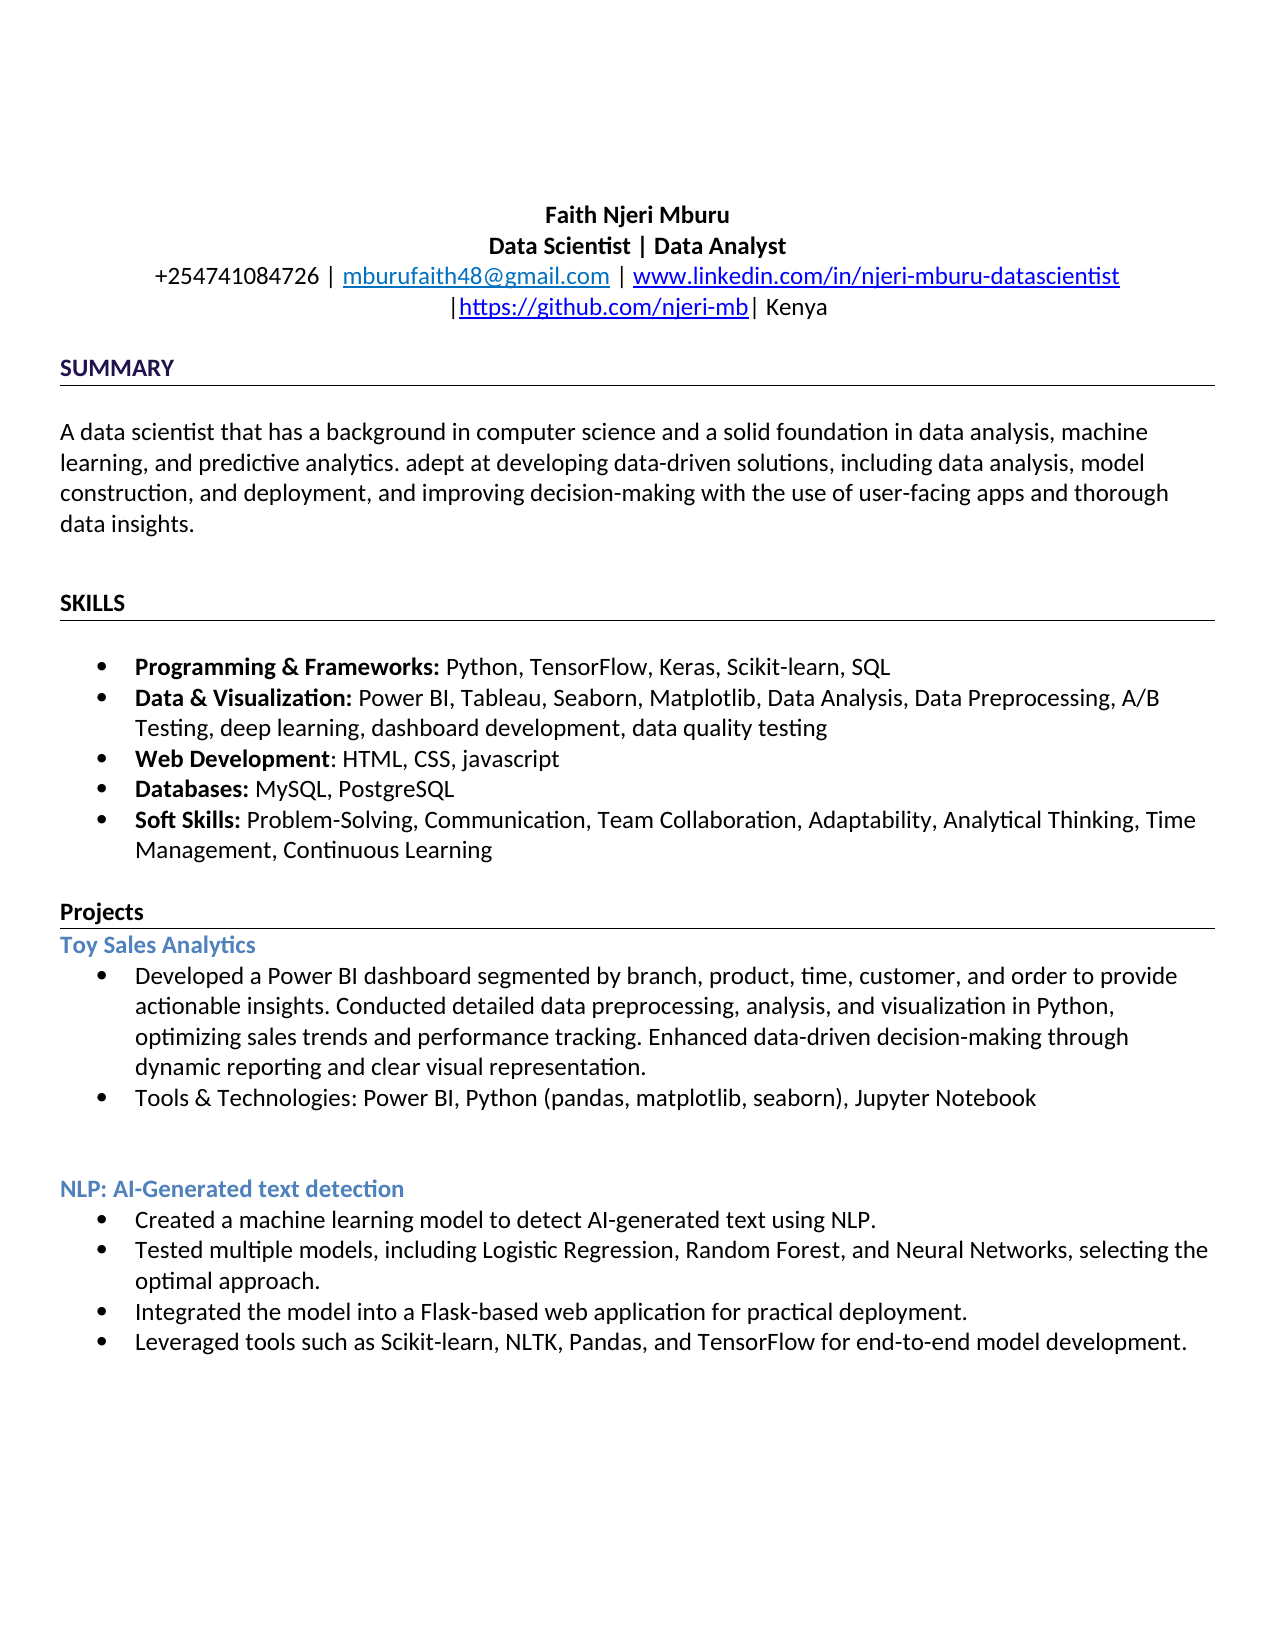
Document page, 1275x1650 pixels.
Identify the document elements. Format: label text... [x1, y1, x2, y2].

list Programming & Frameworks: Python, TensorFlow, Keras, Scikit-learn, SQL [97, 652, 1215, 682]
list Soft Skills: Problem-Solving, Communication, Team Collaboration, Adaptability, Analytical Thinking, Time Management, Continuous Learning [97, 804, 1215, 865]
list Data & Visualization: Power BI, Tableau, Seaborn, Matplotlib, Data Analysis, Data Preprocessing, A/B Testing, deep learning, dashboard development, data quality testing [97, 682, 1215, 743]
list Leveraged tools such as Scikit-learn, NLTK, Pandas, and TensorFlow for end-to-end model development. [97, 1326, 1215, 1357]
text SUMMARY [60, 352, 1215, 385]
list Integrated the model into a Flask-based web application for practical deployment. [97, 1296, 1215, 1326]
list Developed a Power BI dashboard segmented by branch, product, time, customer, and order to provide actionable insights. Conducted detailed data preprocessing, analysis, and visualization in Python, optimizing sales trends and performance tracking. Enhanced data-driven decision-making through dynamic reporting and clear visual representation. [97, 960, 1215, 1082]
list Tested multiple models, including Logistic Regression, Random Forest, and Neural Networks, selecting the optimal approach. [97, 1234, 1215, 1296]
text Faith Njeri Mburu [60, 199, 1215, 230]
text Toy Sales Analytics [60, 929, 1215, 960]
text Projects [60, 896, 1215, 928]
text +254741084726 | mburufaith48@gmail.com | www.linkedin.com/in/njeri-mburu-datascientist |https://github.com/njeri-mb| Kenya [60, 261, 1215, 322]
list Tools & Technologies: Power BI, Python (pandas, matplotlib, seaborn), Jupyter Notebook [97, 1082, 1215, 1112]
text NLP: AI-Generated text detection [60, 1173, 1215, 1204]
list Created a machine learning model to detect AI-generated text using NLP. [97, 1204, 1215, 1234]
list Web Development: HTML, CSS, javascript [97, 743, 1215, 774]
text A data scientist that has a background in computer science and a solid foundation in data analysis, machine learning, and predictive analytics. adept at developing data-driven solutions, including data analysis, model construction, and deployment, and improving decision-making with the use of user-facing apps and thorough data insights. [60, 416, 1215, 562]
text SKILLS [60, 587, 1215, 620]
text Data Scientist | Data Analyst [60, 230, 1215, 261]
list Databases: MySQL, PostgreSQL [97, 774, 1215, 804]
